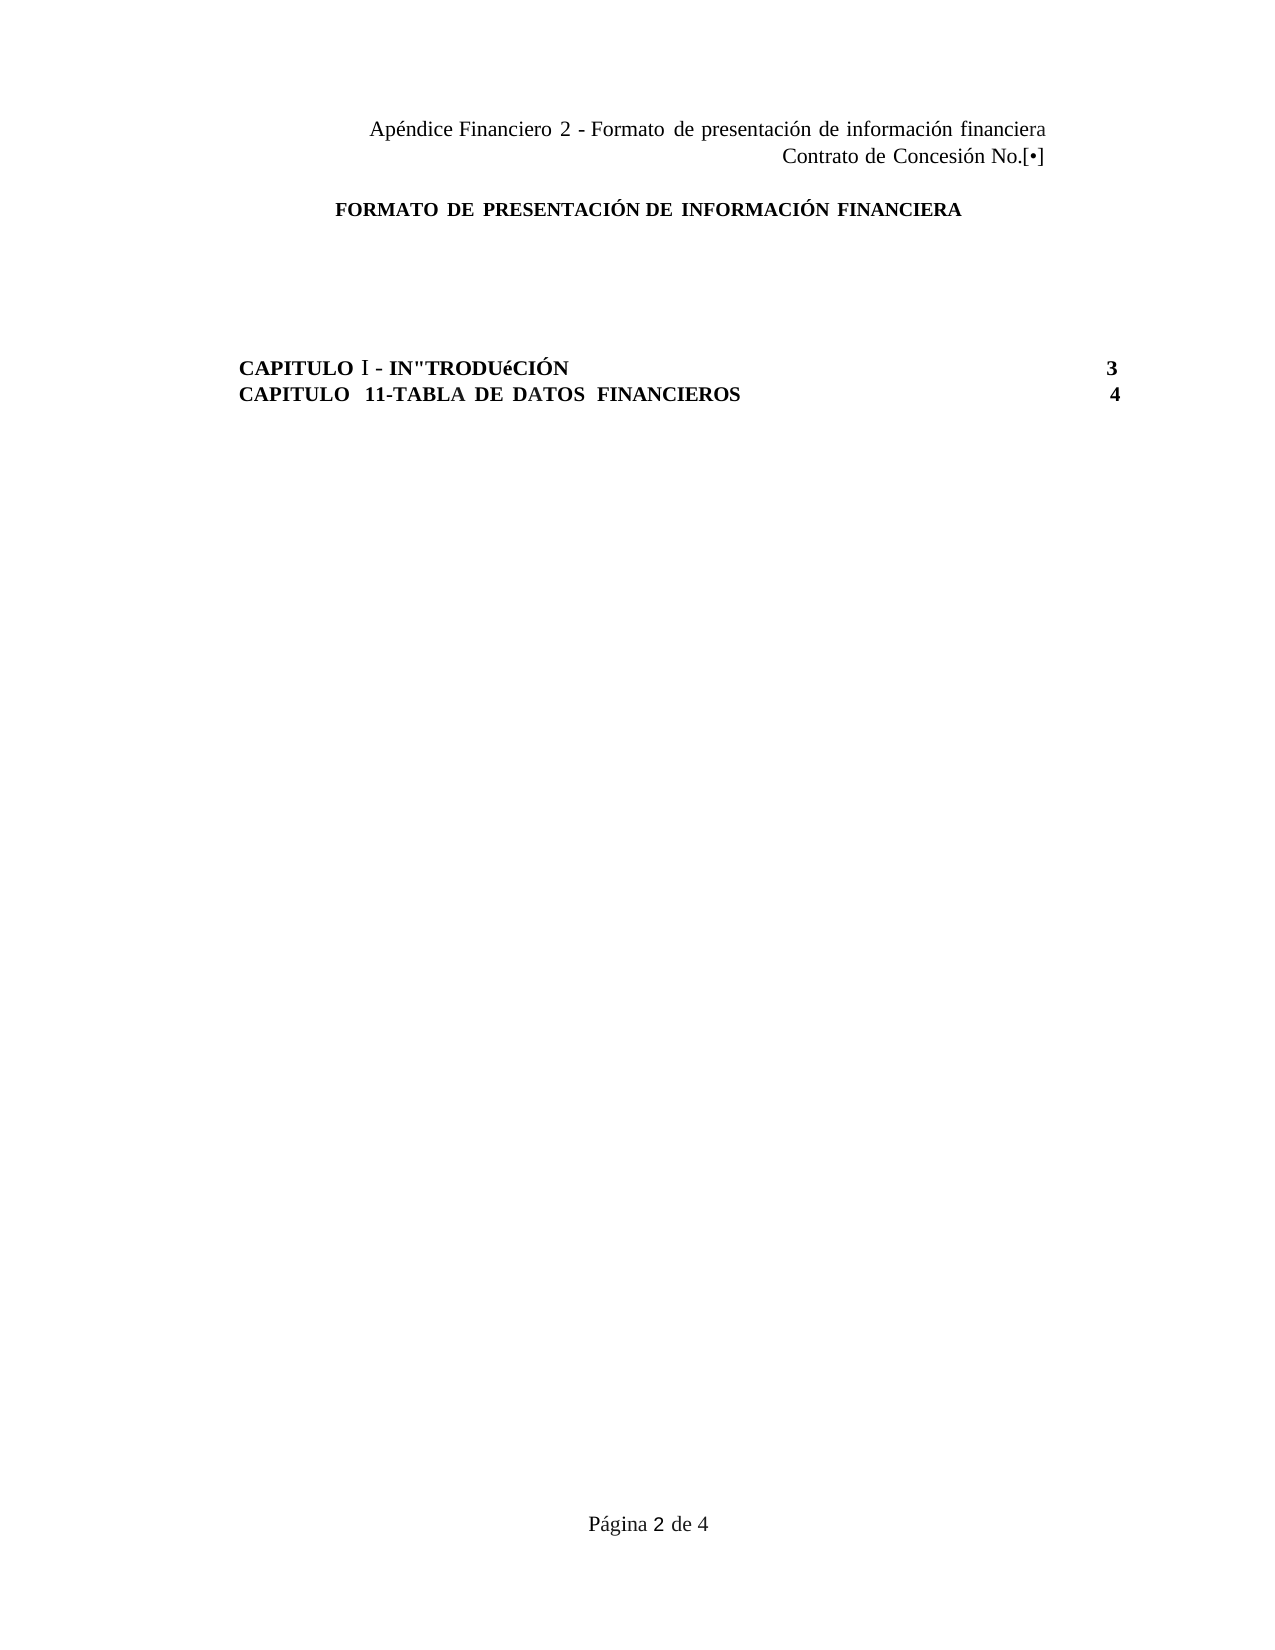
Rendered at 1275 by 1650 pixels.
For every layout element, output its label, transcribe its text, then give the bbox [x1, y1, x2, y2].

text CAPITULO I - IN"TRODUéCIÓN 3 [238, 354, 1131, 380]
text FORMATO DE PRESENTACIÓN DE INFORMACIÓN FINANCIERA [191, 198, 1106, 221]
subtitle Apéndice Financiero 2 - Formato de presentación de información financiera [179, 116, 1046, 141]
text CAPITULO 11-TABLA DE DATOS FINANCIEROS 4 [238, 382, 1131, 406]
text Contrato de Concesión No.[•] [179, 143, 1044, 168]
